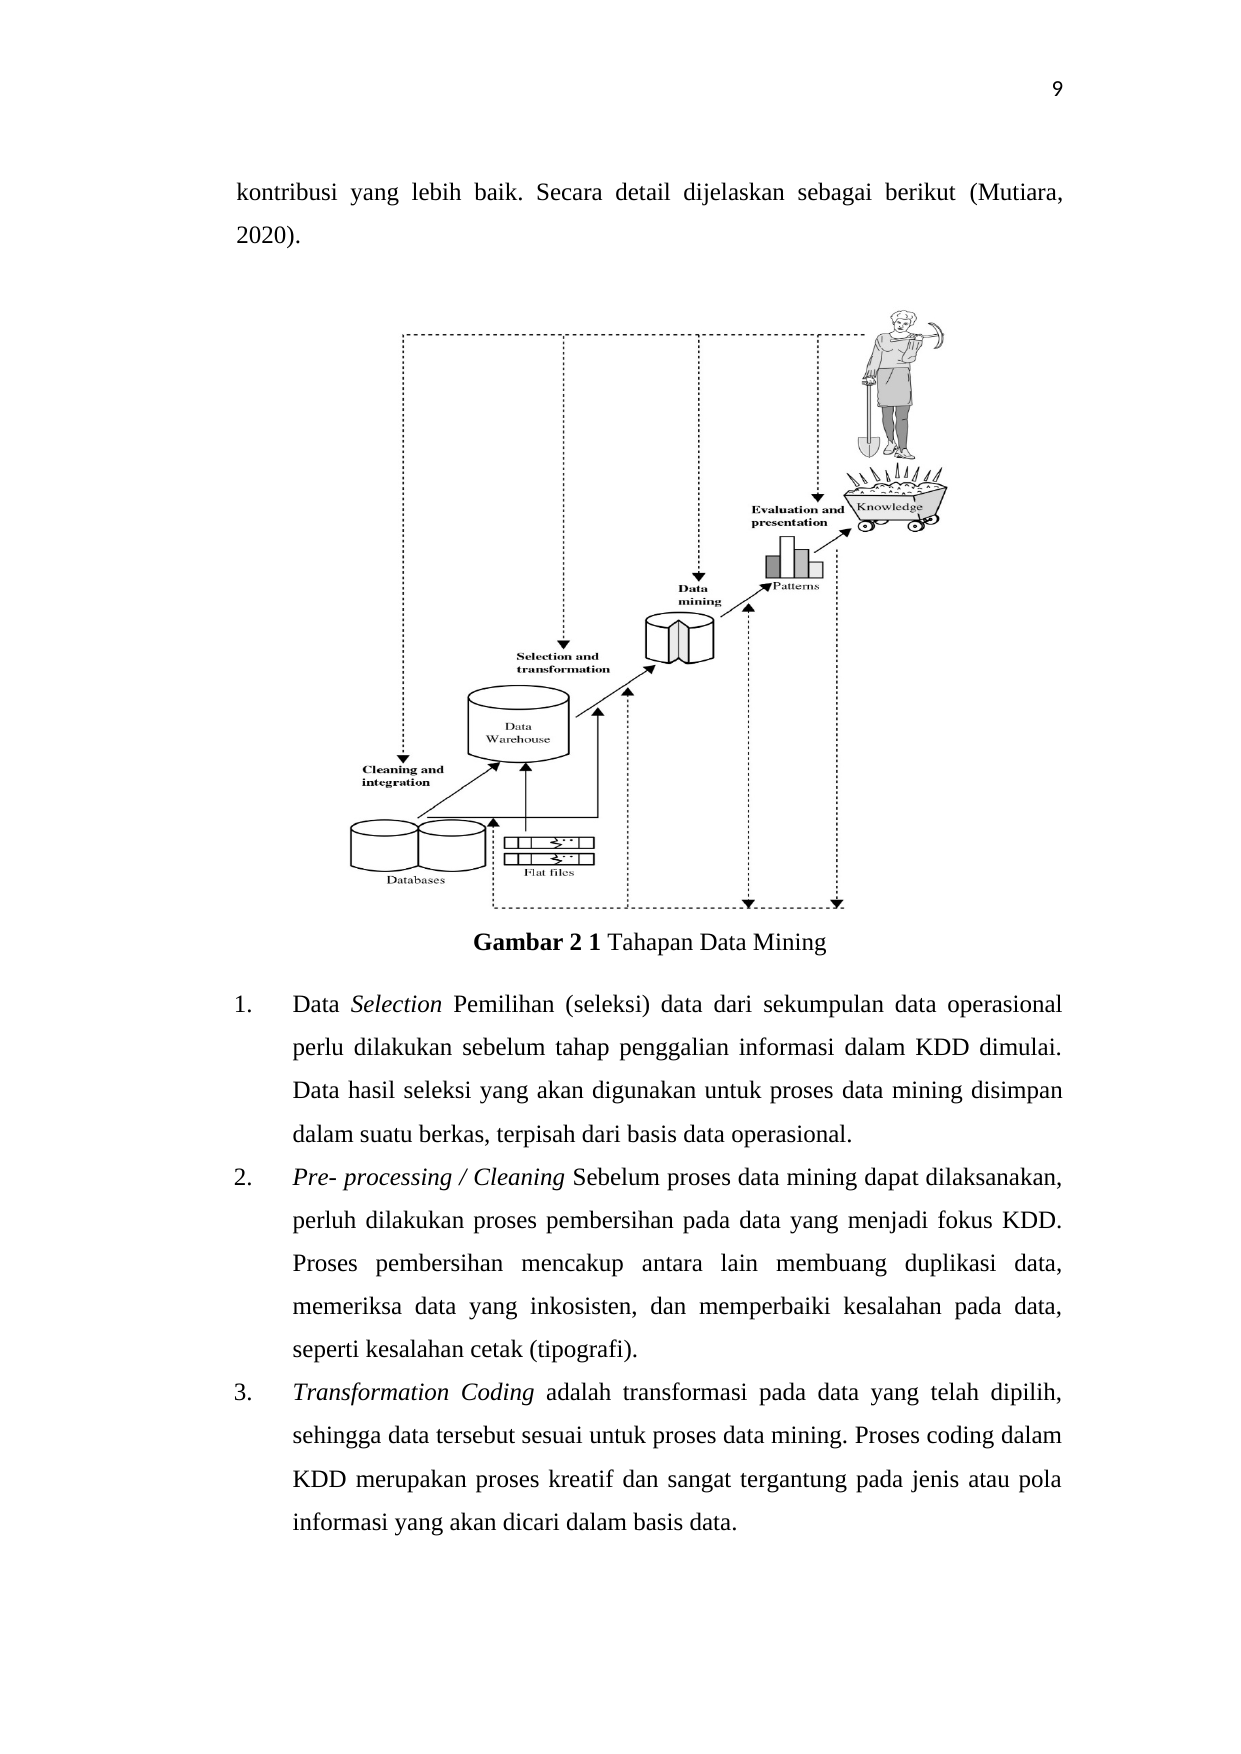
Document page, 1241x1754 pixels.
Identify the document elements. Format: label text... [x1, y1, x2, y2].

picture [343, 306, 956, 914]
text Gambar 2 1 Tahapan Data Mining [236, 927, 1063, 956]
list Transformation Coding adalah transformasi pada data yang telah dipilih, sehingga data tersebut sesuai untuk proses data mining. Proses coding dalam KDD merupakan proses kreatif dan sangat tergantung pada jenis atau pola informasi yang akan dicari dalam basis data. [233, 1377, 1063, 1536]
list Data Selection Pemilihan (seleksi) data dari sekumpulan data operasional perlu dilakukan sebelum tahap penggalian informasi dalam KDD dimulai. Data hasil seleksi yang akan digunakan untuk proses data mining disimpan dalam suatu berkas, terpisah dari basis data operasional. [233, 989, 1063, 1147]
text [236, 177, 1063, 249]
list Pre- processing / Cleaning Sebelum proses data mining dapat dilaksanakan, perluh dilakukan proses pembersihan pada data yang menjadi fokus KDD. Proses pembersihan mencakup antara lain membuang duplikasi data, memeriksa data yang inkosisten, dan memperbaiki kesalahan pada data, seperti kesalahan cetak (tipografi). [233, 1162, 1063, 1363]
